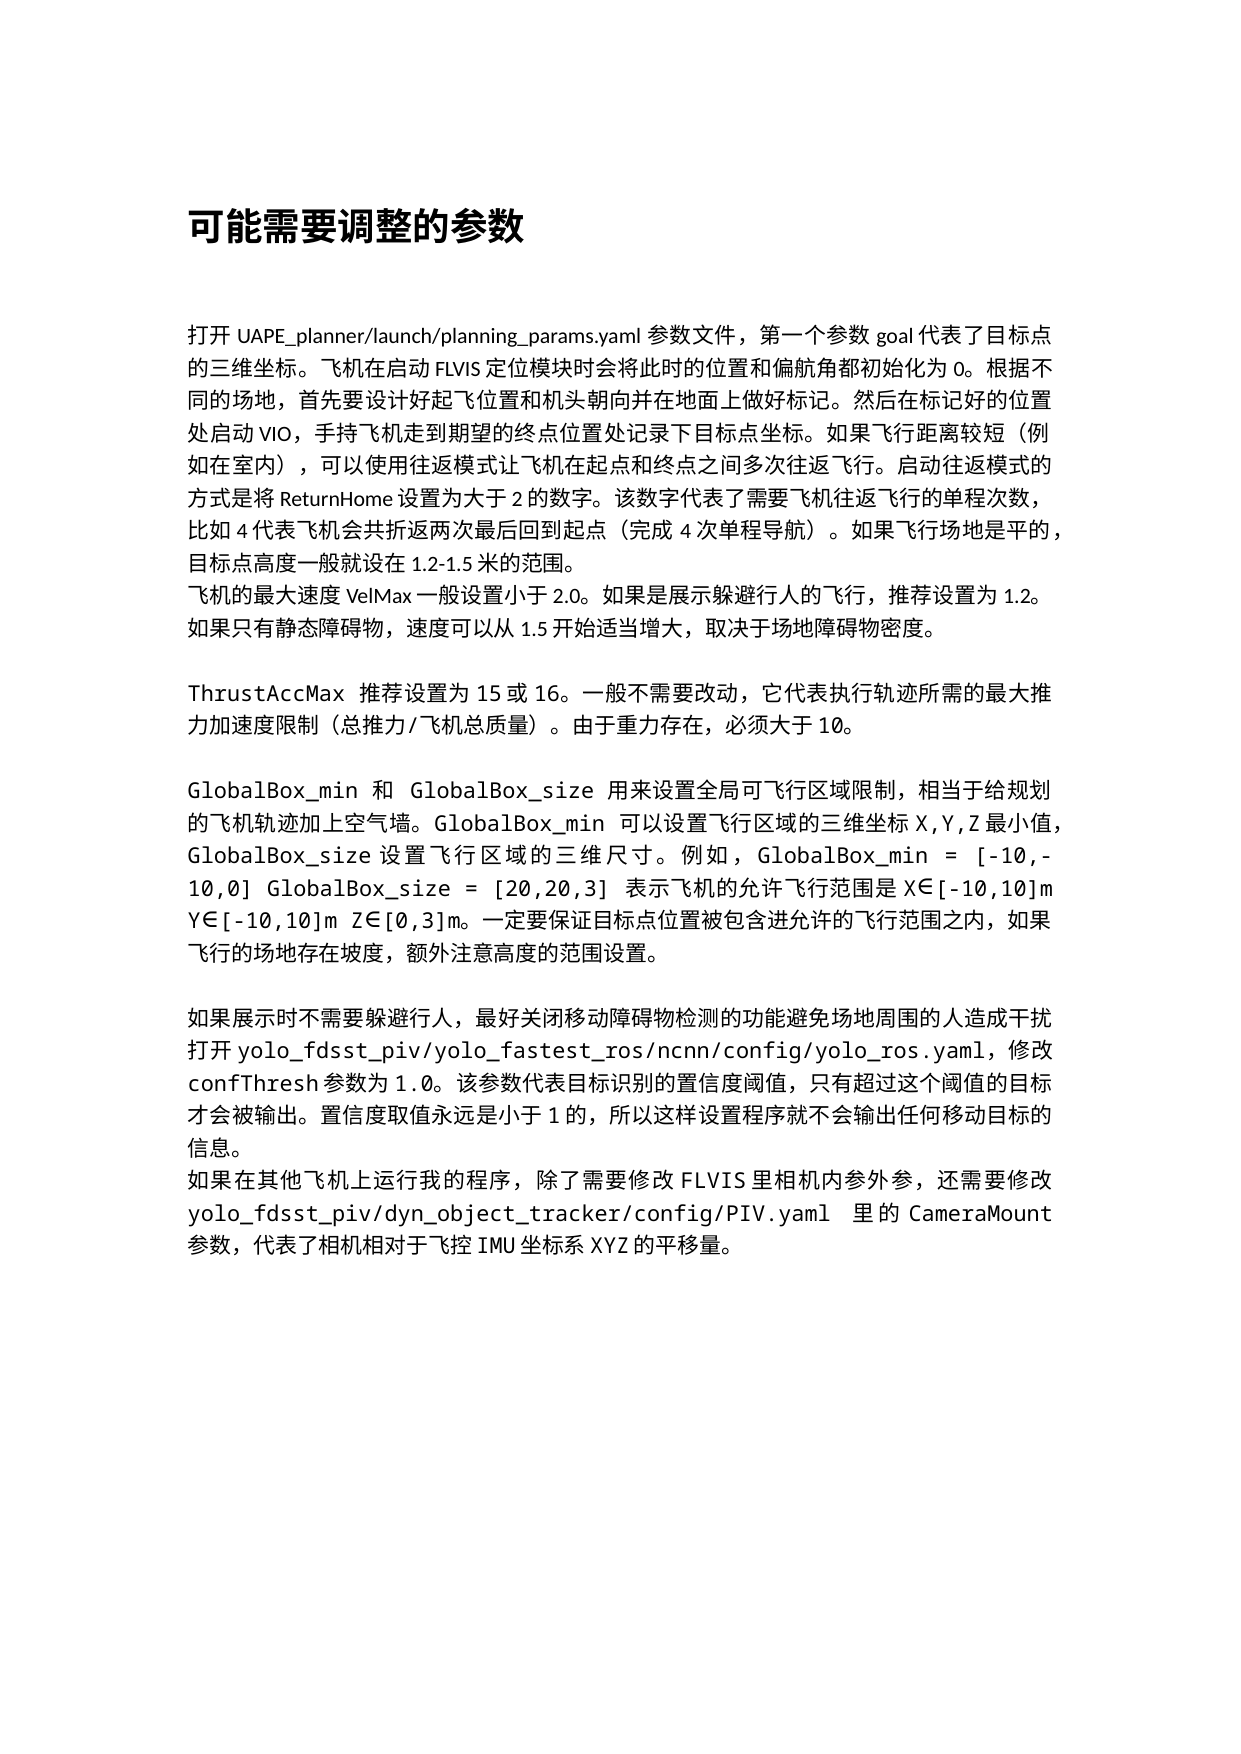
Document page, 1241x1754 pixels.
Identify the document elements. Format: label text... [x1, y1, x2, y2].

text GlobalBox_min 和 GlobalBox_size 用来设置全局可飞行区域限制，相当于给规划的飞机轨迹加上空气墙。GlobalBox_min 可以设置飞行区域的三维坐标X,Y,Z最小值，GlobalBox_size设置飞行区域的三维尺寸。例如，GlobalBox_min = [-10,-10,0] GlobalBox_size = [20,20,3] 表示飞机的允许飞行范围是X[-10,10]m Y[-10,10]m Z[0,3]m。一定要保证目标点位置被包含进允许的飞行范围之内，如果飞行的场地存在坡度，额外注意高度的范围设置。 [187, 773, 1053, 968]
subtitle 可能需要调整的参数 [187, 191, 1053, 256]
text 打开UAPE_planner/launch/planning_params.yaml 参数文件，第一个参数goal代表了目标点的三维坐标。飞机在启动FLVIS定位模块时会将此时的位置和偏航角都初始化为0。根据不同的场地，首先要设计好起飞位置和机头朝向并在地面上做好标记。然后在标记好的位置处启动VIO，手持飞机走到期望的终点位置处记录下目标点坐标。如果飞行距离较短（例如在室内），可以使用往返模式让飞机在起点和终点之间多次往返飞行。启动往返模式的方式是将ReturnHome设置为大于2的数字。该数字代表了需要飞机往返飞行的单程次数，比如4代表飞机会共折返两次最后回到起点（完成4次单程导航）。如果飞行场地是平的，目标点高度一般就设在1.2-1.5米的范围。 [187, 318, 1053, 578]
text 飞机的最大速度VelMax一般设置小于2.0。如果是展示躲避行人的飞行，推荐设置为1.2。如果只有静态障碍物，速度可以从1.5开始适当增大，取决于场地障碍物密度。 [187, 578, 1053, 643]
text 如果展示时不需要躲避行人，最好关闭移动障碍物检测的功能避免场地周围的人造成干扰。打开yolo_fdsst_piv/yolo_fastest_ros/ncnn/config/yolo_ros.yaml，修改confThresh参数为1.0。该参数代表目标识别的置信度阈值，只有超过这个阈值的目标才会被输出。置信度取值永远是小于1的，所以这样设置程序就不会输出任何移动目标的信息。 [187, 1000, 1053, 1163]
text ThrustAccMax 推荐设置为15或16。一般不需要改动，它代表执行轨迹所需的最大推力加速度限制（总推力/飞机总质量）。由于重力存在，必须大于10。 [187, 675, 1053, 740]
text 如果在其他飞机上运行我的程序，除了需要修改FLVIS里相机内参外参，还需要修改yolo_fdsst_piv/dyn_object_tracker/config/PIV.yaml 里的CameraMount参数，代表了相机相对于飞控IMU坐标系XYZ的平移量。 [187, 1163, 1053, 1260]
